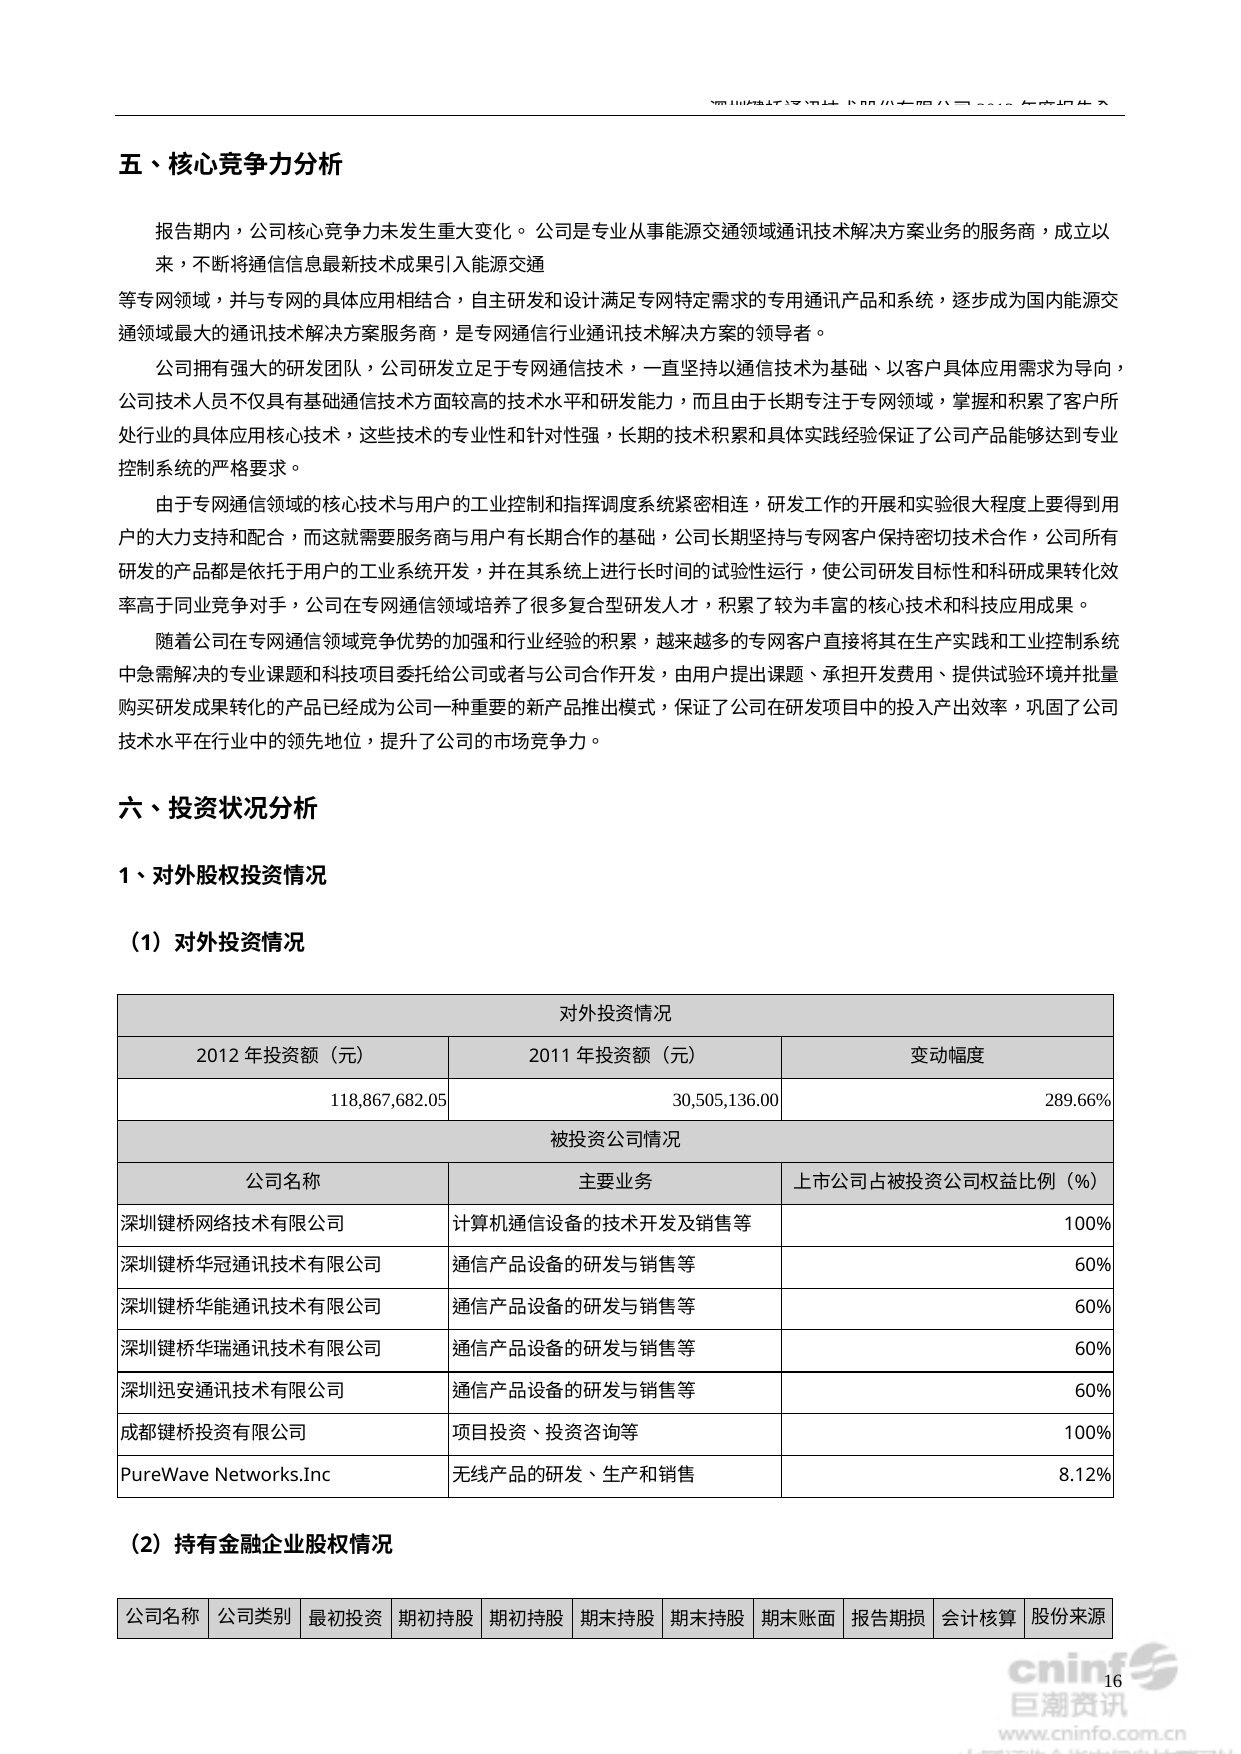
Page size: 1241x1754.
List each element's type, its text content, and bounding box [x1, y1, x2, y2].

table_header 报告期损 [844, 1599, 933, 1638]
table_cell 118,867,682.05 [118, 1079, 448, 1120]
table_cell 60% [782, 1289, 1113, 1329]
table_cell 100% [782, 1205, 1113, 1246]
table_header 公司类别 [209, 1599, 300, 1638]
text 等专网领域，并与专网的具体应用相结合，自主研发和设计满足专网特定需求的专用通讯产品和系统，逐步成为国内能源交 通领域最大的通讯技术解决方案服务商，是专网通信行业通讯技术解决方案的领导者。 [118, 287, 1123, 346]
table_cell 深圳迅安通讯技术有限公司 [118, 1373, 448, 1413]
table_cell 8.12% [782, 1456, 1113, 1497]
text 随着公司在专网通信领域竞争优势的加强和行业经验的积累，越来越多的专网客户直接将其在生产实践和工业控制系统 中急需解决的专业课题和科技项目委托给公司或者与公司合作开发，由用户提出课题、承担开发费用、提供试验环境并批量 购买研发成果转化的产品已经成为公司一种重要的新产品推出模式，保证了公司在研发项目中的投入产出效率，巩固了公司 技术水平在行业中的领先地位，提升了公司的市场竞争力。 [118, 628, 1122, 753]
picture [958, 1632, 1241, 1754]
table_cell PureWave Networks.Inc [118, 1456, 448, 1497]
table_cell 公司名称 [118, 1163, 448, 1204]
table_cell 深圳键桥华冠通讯技术有限公司 [118, 1247, 448, 1287]
table_cell 深圳键桥网络技术有限公司 [118, 1205, 448, 1246]
subtitle 1、对外股权投资情况 [118, 860, 1123, 890]
subtitle （1）对外投资情况 [118, 927, 1123, 956]
table_cell 深圳键桥华能通讯技术有限公司 [118, 1289, 448, 1329]
table_cell 无线产品的研发、生产和销售 [449, 1456, 781, 1497]
table_cell 上市公司占被投资公司权益比例（%） [782, 1163, 1113, 1204]
table_header 股份来源 [1025, 1599, 1112, 1638]
table_cell 60% [782, 1247, 1113, 1287]
table_cell 通信产品设备的研发与销售等 [449, 1373, 781, 1413]
table_cell 通信产品设备的研发与销售等 [449, 1330, 781, 1371]
table_cell 60% [782, 1373, 1113, 1413]
table_cell 60% [782, 1330, 1113, 1371]
table_header 会计核算 [934, 1599, 1024, 1638]
table_cell 项目投资、投资咨询等 [449, 1414, 781, 1455]
table_cell 100% [782, 1414, 1113, 1455]
table_header 对外投资情况 [118, 995, 1113, 1036]
table_header 期初持股 [392, 1599, 481, 1638]
subtitle （2）持有金融企业股权情况 [118, 1529, 1123, 1559]
table_cell 被投资公司情况 [118, 1121, 1113, 1162]
table_header 期末账面 [754, 1599, 843, 1638]
table_cell 变动幅度 [782, 1037, 1113, 1078]
table_cell 289.66% [782, 1079, 1113, 1120]
table_cell 2011 年投资额（元） [449, 1037, 781, 1078]
table_cell 2012 年投资额（元） [118, 1037, 448, 1078]
table_cell 深圳键桥华瑞通讯技术有限公司 [118, 1330, 448, 1371]
text 报告期内，公司核心竞争力未发生重大变化。 公司是专业从事能源交通领域通讯技术解决方案业务的服务商，成立以来，不断将通信信息最新技术成果引入能源交通 [156, 218, 1123, 277]
table_cell 成都键桥投资有限公司 [118, 1414, 448, 1455]
table_header 最初投资 [301, 1599, 391, 1638]
table_cell 通信产品设备的研发与销售等 [449, 1247, 781, 1287]
table_header 期初持股 [482, 1599, 572, 1638]
table_cell 主要业务 [449, 1163, 781, 1204]
table_header 期末持股 [663, 1599, 753, 1638]
table_cell 30,505,136.00 [449, 1079, 781, 1120]
subtitle 五、核心竞争力分析 [118, 147, 1123, 181]
subtitle 六、投资状况分析 [118, 791, 1123, 825]
table_header 期末持股 [573, 1599, 662, 1638]
table_header 公司名称 [118, 1599, 208, 1638]
text 公司拥有强大的研发团队，公司研发立足于专网通信技术，一直坚持以通信技术为基础、以客户具体应用需求为导向， 公司技术人员不仅具有基础通信技术方面较高的技术水平和研发能力，而且由于长期专注于专网领域，掌握和积累了客户所 处行业的具体应用核心技术，这些技术的专业性和针对性强，长期的技术积累和具体实践经验保证了公司产品能够达到专业 控制系统的严格要求。 [118, 356, 1132, 481]
text 由于专网通信领域的核心技术与用户的工业控制和指挥调度系统紧密相连，研发工作的开展和实验很大程度上要得到用 户的大力支持和配合，而这就需要服务商与用户有长期合作的基础，公司长期坚持与专网客户保持密切技术合作，公司所有 研发的产品都是依托于用户的工业系统开发，并在其系统上进行长时间的试验性运行，使公司研发目标性和科研成果转化效 率高于同业竞争对手，公司在专网通信领域培养了很多复合型研发人才，积累了较为丰富的核心技术和科技应用成果。 [118, 491, 1123, 618]
table_cell 计算机通信设备的技术开发及销售等 [449, 1205, 781, 1246]
table_cell 通信产品设备的研发与销售等 [449, 1289, 781, 1329]
